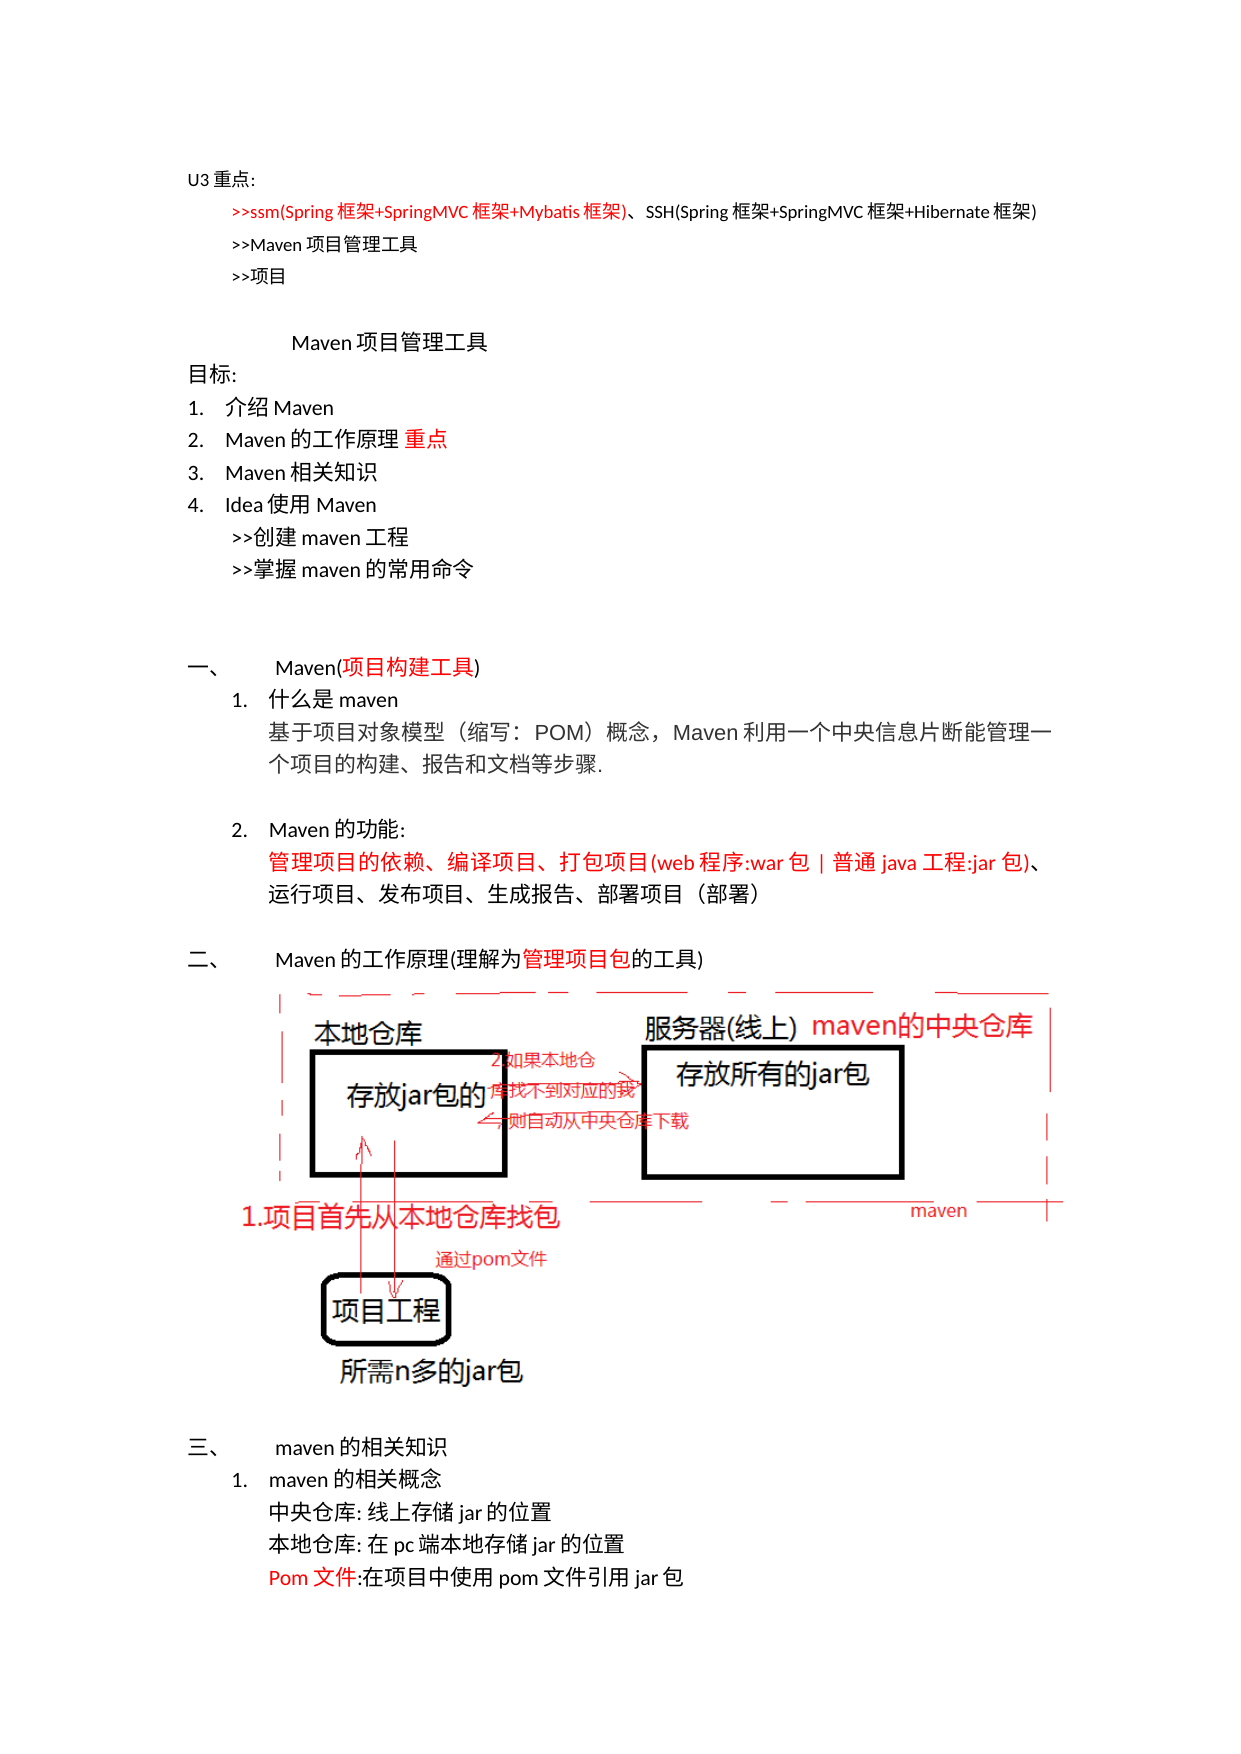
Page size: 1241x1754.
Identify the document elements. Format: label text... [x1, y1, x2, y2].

list 本地仓库: 在pc端本地存储jar的位置 [269, 1527, 1053, 1559]
list 中央仓库: 线上存储jar的位置 [269, 1494, 1053, 1527]
list Maven的工作原理(理解为管理项目包的工具) [187, 942, 1053, 974]
text Maven项目管理工具 [187, 324, 1053, 357]
list >>掌握maven的常用命令 [187, 552, 1053, 584]
list 管理项目的依赖、编译项目、打包项目(web程序:war包 | 普通java工程:jar包)、运行项目、发布项目、生成报告、部署项目（部署） [269, 844, 1053, 909]
text U3重点: [187, 162, 1053, 194]
text 目标: [187, 357, 1053, 389]
list maven的相关概念 [231, 1462, 1053, 1494]
text >>ssm(Spring框架+SpringMVC框架+Mybatis框架)、SSH(Spring框架+SpringMVC框架+Hibernate框架) [187, 194, 1053, 227]
list 基于项目对象模型（缩写：POM）概念，Maven利用一个中央信息片断能管理一个项目的构建、报告和文档等步骤. [269, 714, 1053, 779]
text >>Maven项目管理工具 [187, 227, 1053, 259]
list Idea使用Maven [187, 487, 1053, 519]
list Maven相关知识 [187, 454, 1053, 487]
text >>项目 [187, 259, 1053, 292]
list >>创建maven工程 [187, 519, 1053, 552]
picture [231, 974, 1097, 1396]
list maven的相关知识 [187, 1429, 1053, 1462]
list Pom文件:在项目中使用pom文件引用jar包 [269, 1559, 1053, 1592]
list Maven的功能: [231, 812, 1053, 844]
list Maven(项目构建工具) [187, 649, 1053, 682]
list 什么是maven [231, 682, 1053, 714]
list Maven的工作原理 重点 [187, 422, 1053, 454]
list 介绍Maven [187, 389, 1053, 422]
